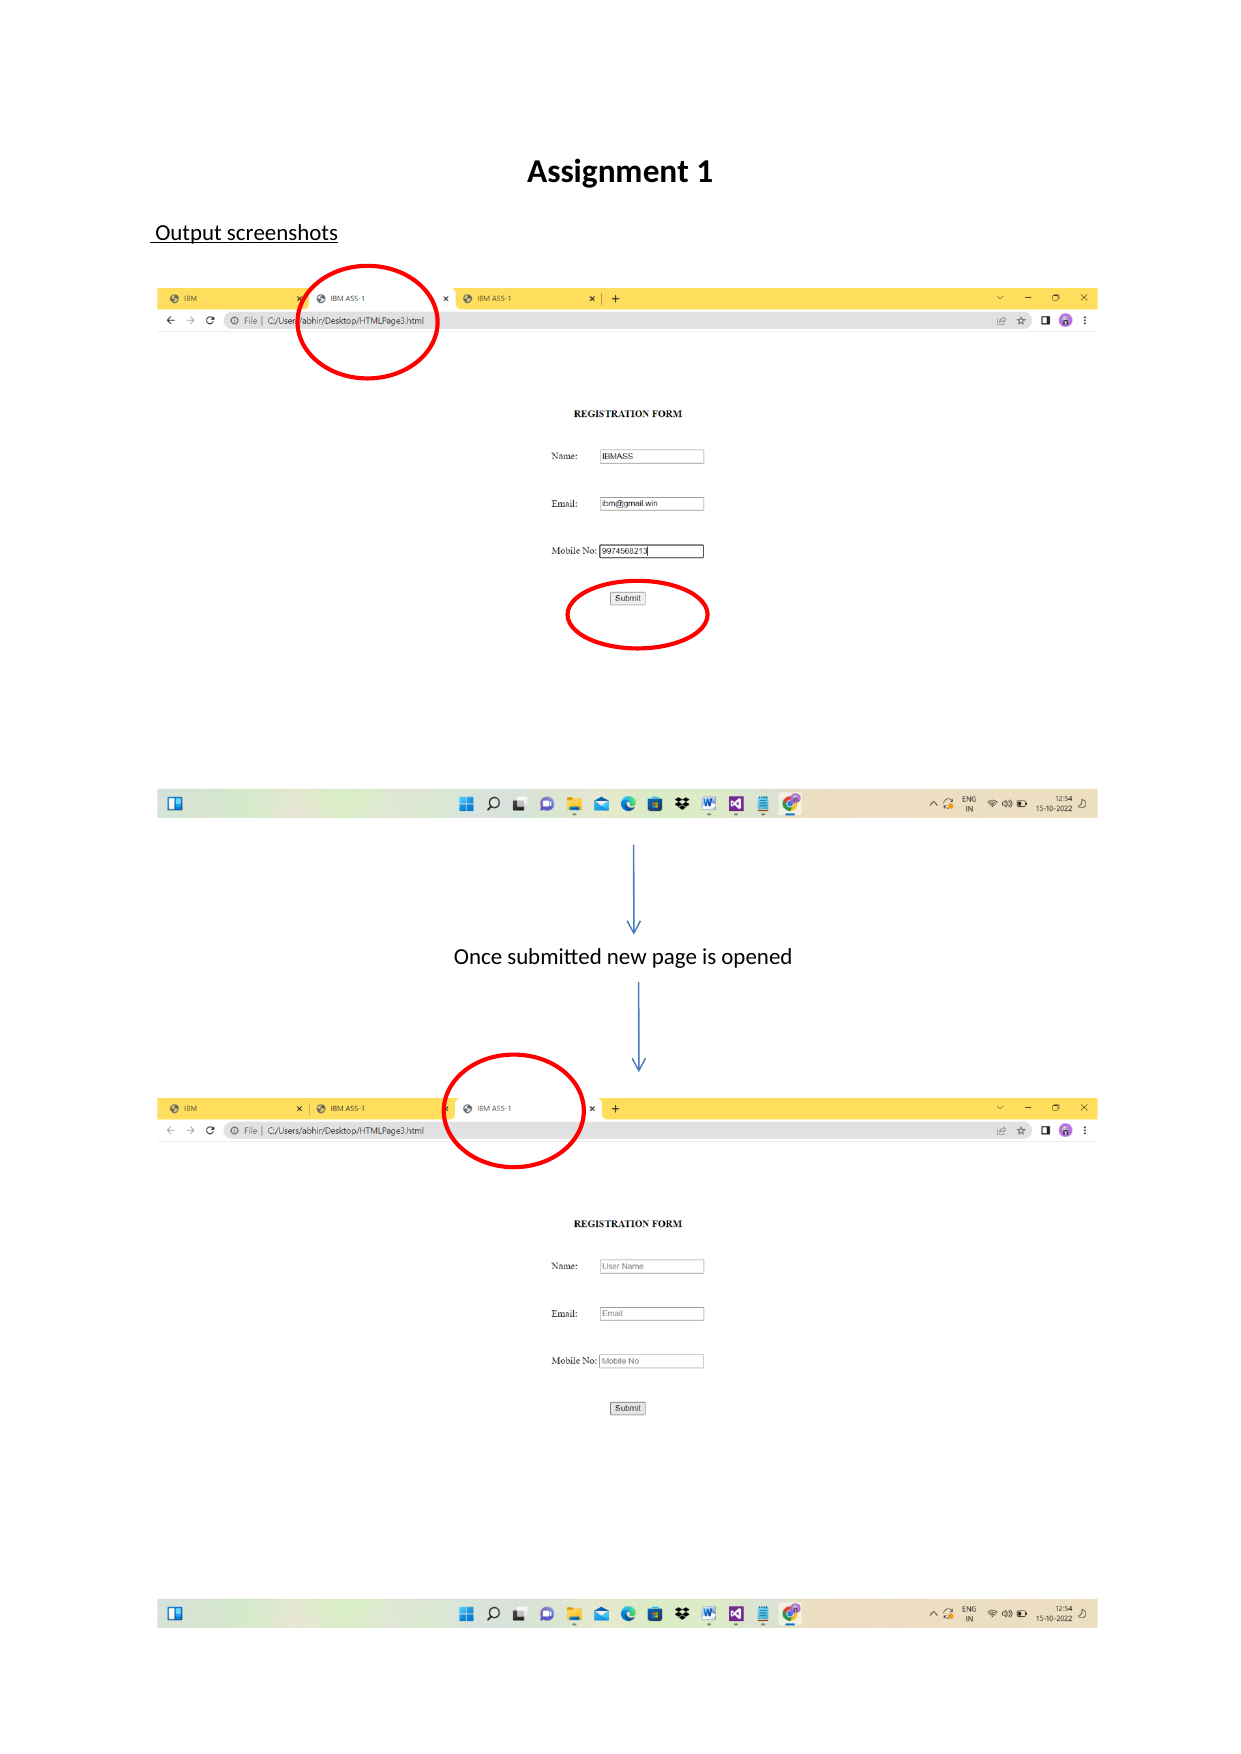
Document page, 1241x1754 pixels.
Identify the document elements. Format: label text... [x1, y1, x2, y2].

picture [300, 288, 435, 376]
picture [446, 1098, 581, 1165]
picture [157, 288, 1098, 818]
text Output screenshots [150, 218, 1090, 246]
picture [157, 1098, 1098, 1628]
text Assignment 1 [150, 150, 1090, 191]
